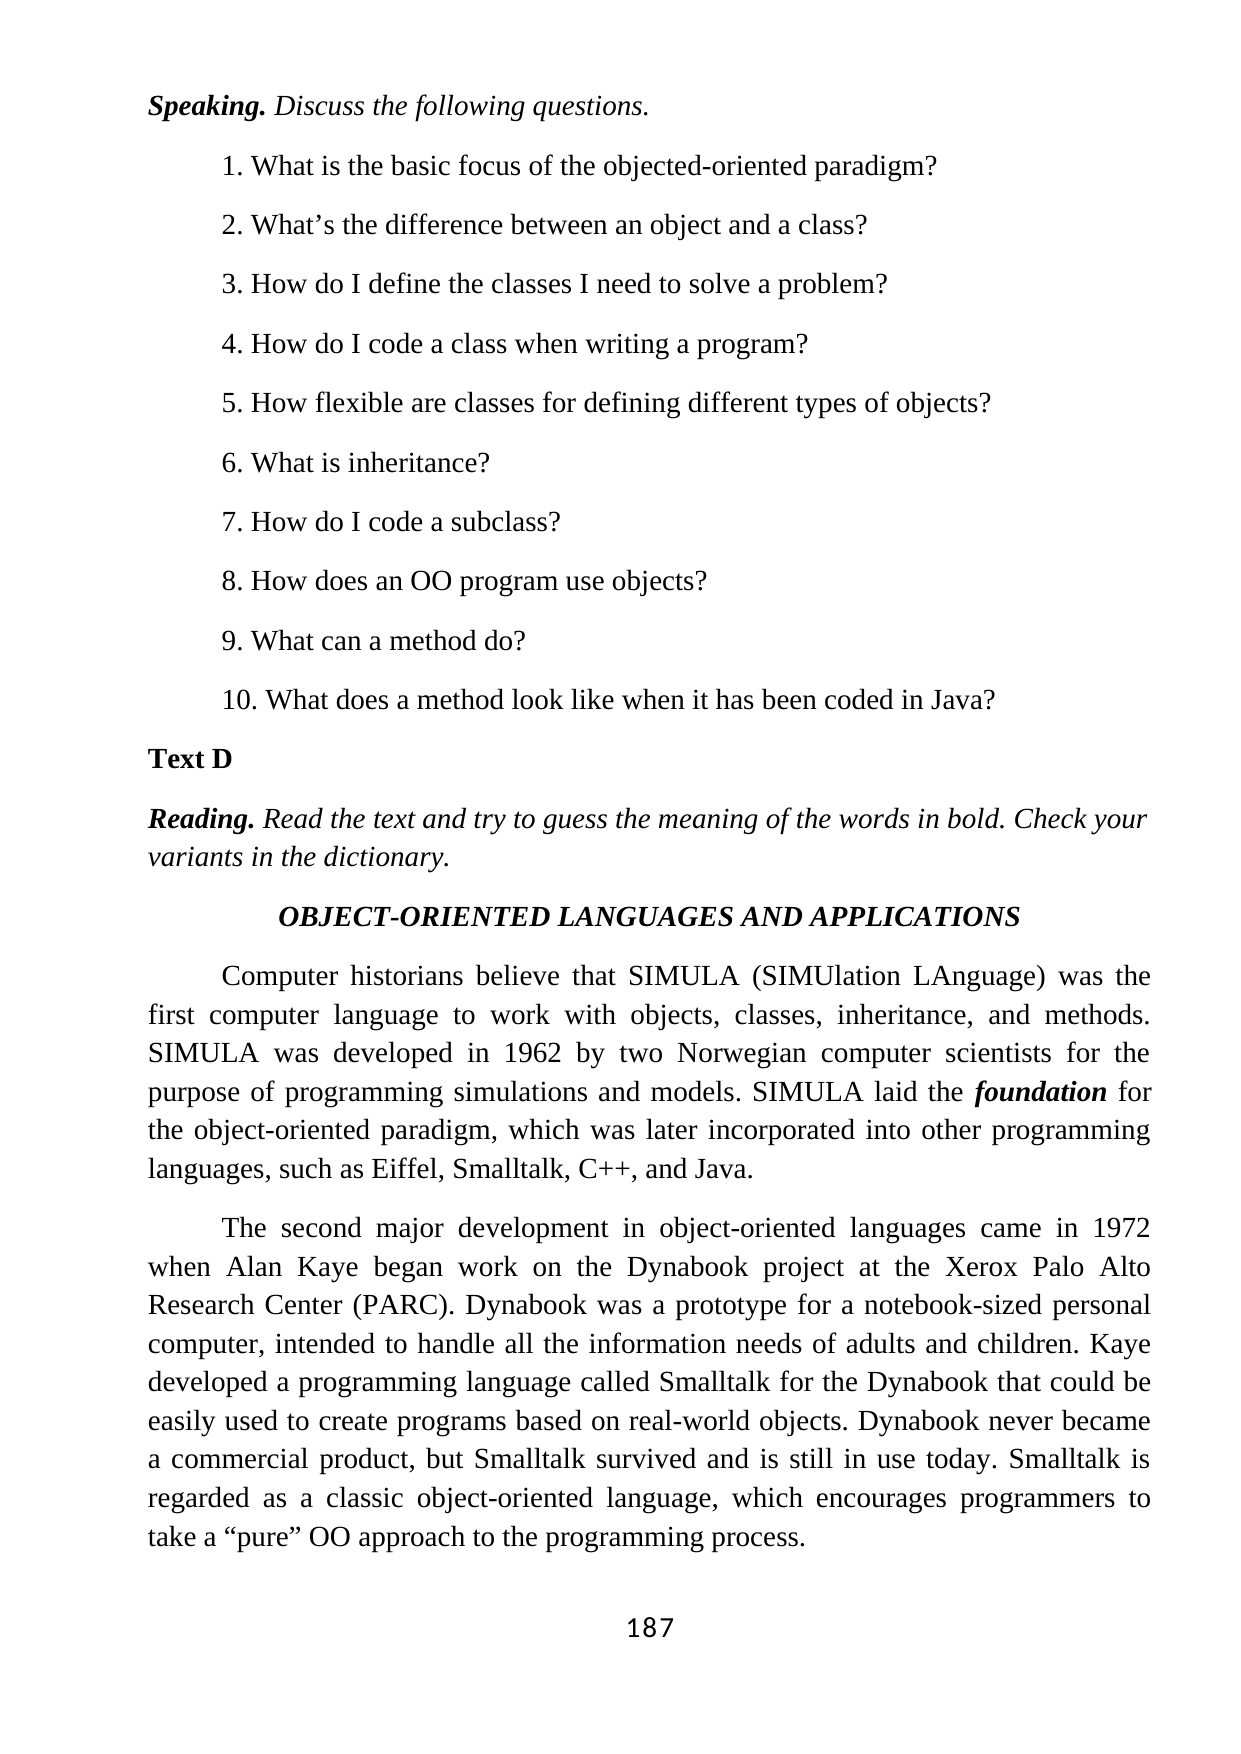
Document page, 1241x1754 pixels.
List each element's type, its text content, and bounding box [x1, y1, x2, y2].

text 4. How do I code a class when writing a program? [148, 326, 1152, 359]
text 7. How do I code a subclass? [148, 504, 1152, 538]
text 3. How do I define the classes I need to solve a problem? [148, 267, 1152, 300]
text 10. What does a method look like when it has been coded in Java? [148, 682, 1152, 716]
text Speaking. Discuss the following questions. [148, 88, 1152, 122]
text 9. What can a method do? [148, 623, 1152, 656]
text 8. How does an OO program use objects? [148, 563, 1152, 597]
text 1. What is the basic focus of the objected-oriented paradigm? [148, 148, 1152, 181]
text The second major development in object-oriented languages came in 1972 when Alan Kaye began work on the Dynabook project at the Xerox Palo Alto Research Center (PARC). Dynabook was a prototype for a notebook-sized personal computer, intended to handle all the information needs of adults and children. Kaye developed a programming language called Smalltalk for the Dynabook that could be easily used to create programs based on real-world objects. Dynabook never became a commercial product, but Smalltalk survived and is still in use today. Smalltalk is regarded as a classic object-oriented language, which encourages programmers to take a “pure” OO approach to the programming process. [148, 1210, 1152, 1552]
text 6. What is inheritance? [148, 445, 1152, 478]
text 5. How flexible are classes for defining different types of objects? [148, 385, 1152, 419]
text Computer historians believe that SIMULA (SIMUlation LAnguage) was the first computer language to work with objects, classes, inheritance, and methods. SIMULA was developed in 1962 by two Norwegian computer scientists for the purpose of programming simulations and models. SIMULA laid the foundation for the object-oriented paradigm, which was later incorporated into other programming languages, such as Eiffel, Smalltalk, C++, and Java. [148, 958, 1152, 1184]
text OBJECT-ORIENTED LANGUAGES AND APPLICATIONS [148, 899, 1152, 932]
text Text D [148, 742, 1152, 775]
text 2. What’s the difference between an object and a class? [148, 207, 1152, 241]
text Reading. Read the text and try to guess the meaning of the words in bold. Check your variants in the dictionary. [148, 801, 1152, 873]
